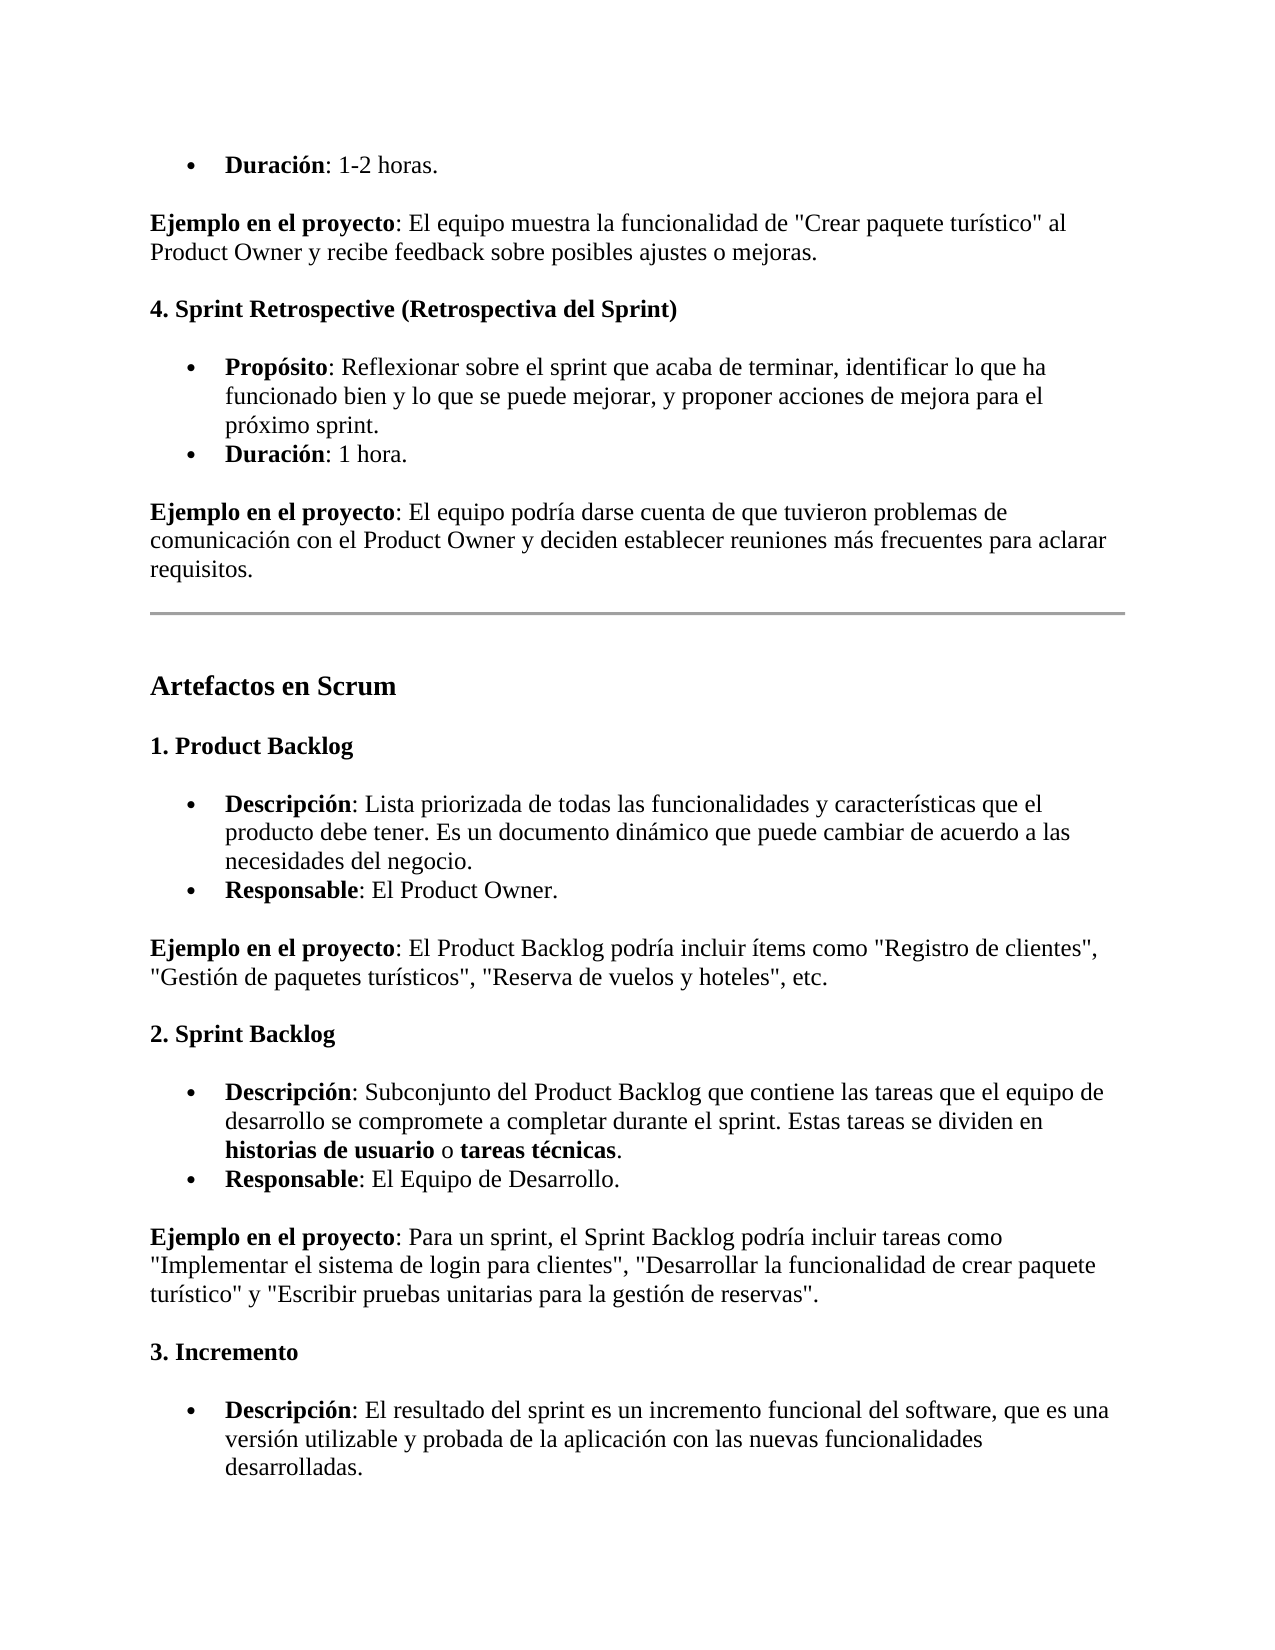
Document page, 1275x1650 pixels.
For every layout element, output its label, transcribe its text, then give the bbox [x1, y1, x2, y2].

text 4. Sprint Retrospective (Retrospectiva del Sprint) [150, 294, 1125, 323]
list Descripción: Subconjunto del Product Backlog que contiene las tareas que el equipo de desarrollo se compromete a completar durante el sprint. Estas tareas se dividen en historias de usuario o tareas técnicas. [187, 1077, 1125, 1164]
list Duración: 1-2 horas. [187, 150, 1125, 179]
list Responsable: El Equipo de Desarrollo. [187, 1164, 1125, 1192]
text Ejemplo en el proyecto: El Product Backlog podría incluir ítems como "Registro de clientes", "Gestión de paquetes turísticos", "Reserva de vuelos y hoteles", etc. [150, 933, 1125, 990]
text Ejemplo en el proyecto: El equipo muestra la funcionalidad de "Crear paquete turístico" al Product Owner y recibe feedback sobre posibles ajustes o mejoras. [150, 208, 1125, 265]
list Descripción: Lista priorizada de todas las funcionalidades y características que el producto debe tener. Es un documento dinámico que puede cambiar de acuerdo a las necesidades del negocio. [187, 789, 1125, 875]
list Descripción: El resultado del sprint es un incremento funcional del software, que es una versión utilizable y probada de la aplicación con las nuevas funcionalidades desarrolladas. [187, 1395, 1125, 1481]
text Artefactos en Scrum [150, 669, 1125, 702]
list Duración: 1 hora. [187, 439, 1125, 467]
text 1. Product Backlog [150, 731, 1125, 759]
text Ejemplo en el proyecto: Para un sprint, el Sprint Backlog podría incluir tareas como "Implementar el sistema de login para clientes", "Desarrollar la funcionalidad de crear paquete turístico" y "Escribir pruebas unitarias para la gestión de reservas". [150, 1222, 1125, 1308]
list Propósito: Reflexionar sobre el sprint que acaba de terminar, identificar lo que ha funcionado bien y lo que se puede mejorar, y proponer acciones de mejora para el próximo sprint. [187, 352, 1125, 439]
text Ejemplo en el proyecto: El equipo podría darse cuenta de que tuvieron problemas de comunicación con el Product Owner y deciden establecer reuniones más frecuentes para aclarar requisitos. [150, 497, 1125, 583]
text 2. Sprint Backlog [150, 1019, 1125, 1048]
text 3. Incremento [150, 1337, 1125, 1366]
list Responsable: El Product Owner. [187, 875, 1125, 904]
